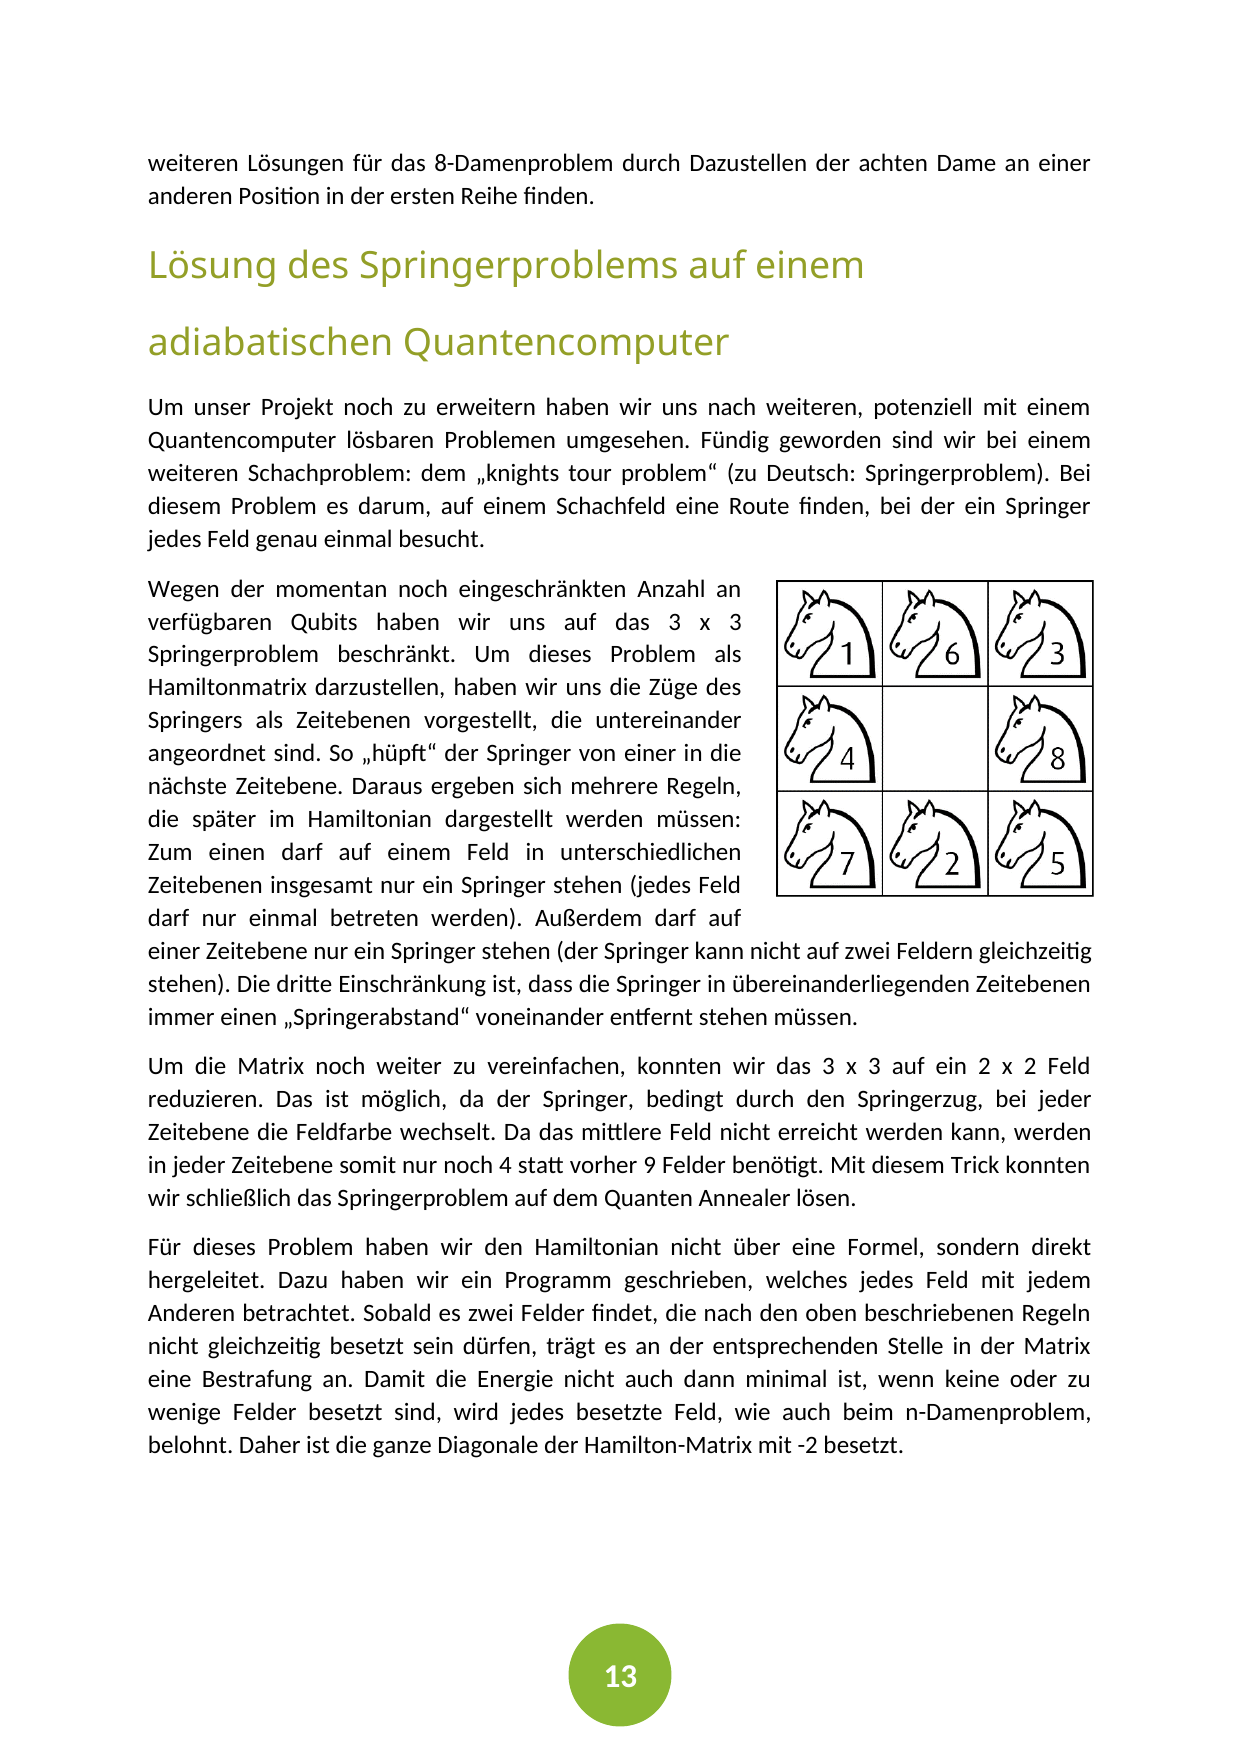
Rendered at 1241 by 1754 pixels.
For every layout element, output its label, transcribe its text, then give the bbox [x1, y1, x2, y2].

picture [776, 580, 1094, 897]
text Für dieses Problem haben wir den Hamiltonian nicht über eine Formel, sondern direkt hergeleitet. Dazu haben wir ein Programm geschrieben, welches jedes Feld mit jedem Anderen betrachtet. Sobald es zwei Felder findet, die nach den oben beschriebenen Regeln nicht gleichzeitig besetzt sein dürfen, trägt es an der entsprechenden Stelle in der Matrix eine Bestrafung an. Damit die Energie nicht auch dann minimal ist, wenn keine oder zu wenige Felder besetzt sind, wird jedes besetzte Feld, wie auch beim n-Damenproblem, belohnt. Daher ist die ganze Diagonale der Hamilton-Matrix mit -2 besetzt. [148, 1232, 1093, 1459]
text Um unser Projekt noch zu erweitern haben wir uns nach weiteren, potenziell mit einem Quantencomputer lösbaren Problemen umgesehen. Fündig geworden sind wir bei einem weiteren Schachproblem: dem „knights tour problem“ (zu Deutsch: Springerproblem). Bei diesem Problem es darum, auf einem Schachfeld eine Route finden, bei der ein Springer jedes Feld genau einmal besucht. [148, 392, 1093, 554]
subtitle Lösung des Springerproblems auf einem adiabatischen Quantencomputer [148, 238, 1093, 366]
text Um die Matrix noch weiter zu vereinfachen, konnten wir das 3 x 3 auf ein 2 x 2 Feld reduzieren. Das ist möglich, da der Springer, bedingt durch den Springerzug, bei jeder Zeitebene die Feldfarbe wechselt. Da das mittlere Feld nicht erreicht werden kann, werden in jeder Zeitebene somit nur noch 4 statt vorher 9 Felder benötigt. Mit diesem Trick konnten wir schließlich das Springerproblem auf dem Quanten Annealer lösen. [148, 1050, 1093, 1212]
text Wegen der momentan noch eingeschränkten Anzahl an verfügbaren Qubits haben wir uns auf das 3 x 3 Springerproblem beschränkt. Um dieses Problem als Hamiltonmatrix darzustellen, haben wir uns die Züge des Springers als Zeitebenen vorgestellt, die untereinander angeordnet sind. So „hüpft“ der Springer von einer in die nächste Zeitebene. Daraus ergeben sich mehrere Regeln, die später im Hamiltonian dargestellt werden müssen: Zum einen darf auf einem Feld in unterschiedlichen Zeitebenen insgesamt nur ein Springer stehen (jedes Feld darf nur einmal betreten werden). Außerdem darf auf einer Zeitebene nur ein Springer stehen (der Springer kann nicht auf zwei Feldern gleichzeitig stehen). Die dritte Einschränkung ist, dass die Springer in übereinanderliegenden Zeitebenen immer einen „Springerabstand“ voneinander entfernt stehen müssen. [148, 573, 1093, 1031]
